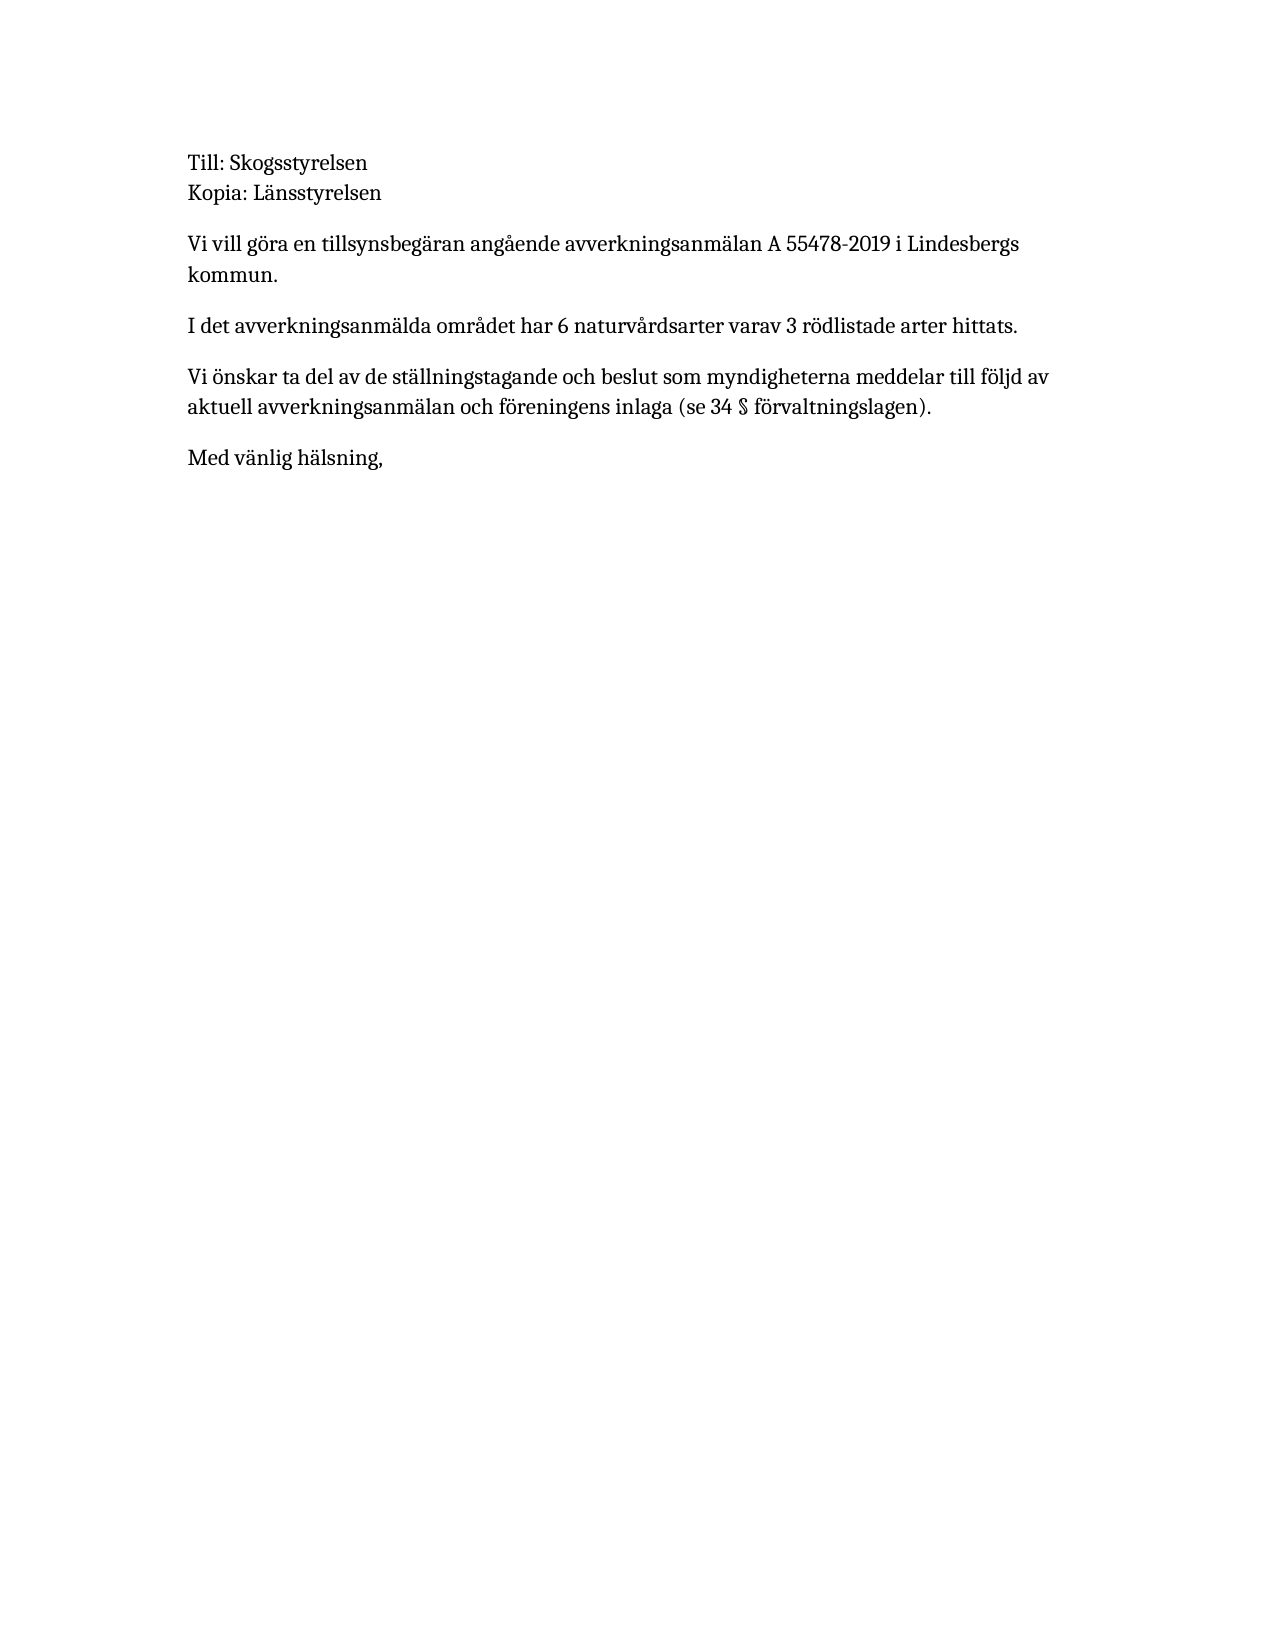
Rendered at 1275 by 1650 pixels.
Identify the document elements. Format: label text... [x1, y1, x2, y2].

text Vi önskar ta del av de ställningstagande och beslut som myndigheterna meddelar till följd av aktuell avverkningsanmälan och föreningens inlaga (se 34 § förvaltningslagen). [187, 363, 1087, 420]
text Vi vill göra en tillsynsbegäran angående avverkningsanmälan A 55478-2019 i Lindesbergs kommun. [187, 231, 1087, 288]
text Med vänlig hälsning, [187, 445, 1087, 501]
text Till: Skogsstyrelsen Kopia: Länsstyrelsen [187, 150, 1087, 207]
text I det avverkningsanmälda området har 6 naturvårdsarter varav 3 rödlistade arter hittats. [187, 312, 1087, 339]
